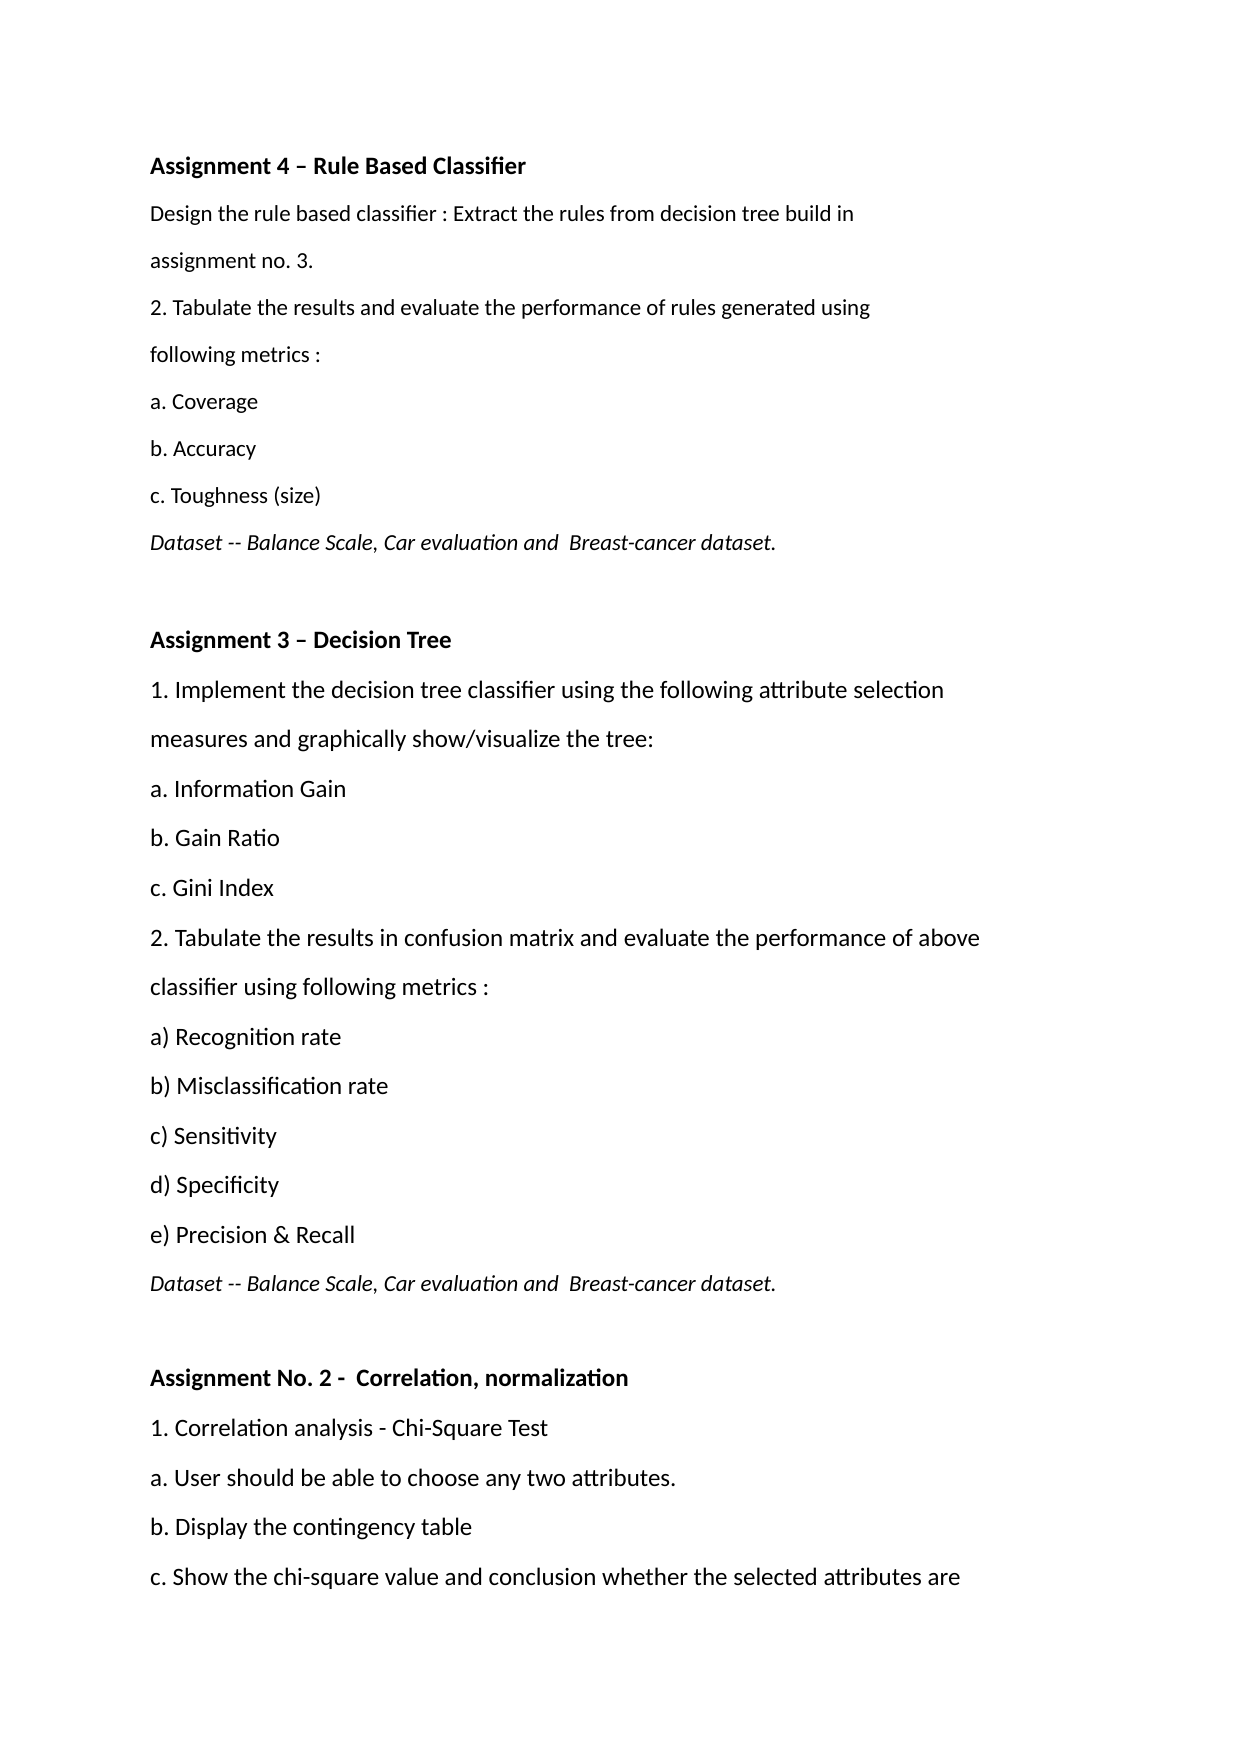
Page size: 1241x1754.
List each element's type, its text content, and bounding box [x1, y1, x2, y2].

text e) Precision & Recall [150, 1219, 1090, 1250]
text following metrics : [150, 340, 1090, 368]
text Dataset -- Balance Scale, Car evaluation and Breast-cancer dataset. [150, 1269, 1090, 1297]
text measures and graphically show/visualize the tree: [150, 723, 1090, 754]
text b. Gain Ratio [150, 822, 1090, 853]
text a. Information Gain [150, 773, 1090, 803]
text Design the rule based classifier : Extract the rules from decision tree build in [150, 199, 1090, 228]
text c. Show the chi-square value and conclusion whether the selected attributes are [150, 1561, 1090, 1591]
text b. Display the contingency table [150, 1511, 1090, 1542]
text a. Coverage [150, 387, 1090, 415]
text Assignment No. 2 - Correlation, normalization [150, 1362, 1090, 1393]
text 1. Correlation analysis - Chi-Square Test [150, 1412, 1090, 1443]
text Assignment 3 – Decision Tree [150, 624, 1090, 655]
text a. User should be able to choose any two attributes. [150, 1462, 1090, 1492]
text d) Specificity [150, 1169, 1090, 1200]
text 2. Tabulate the results in confusion matrix and evaluate the performance of above [150, 922, 1090, 952]
text a) Recognition rate [150, 1021, 1090, 1051]
text b. Accuracy [150, 434, 1090, 462]
text Dataset -- Balance Scale, Car evaluation and Breast-cancer dataset. [150, 528, 1090, 556]
text 2. Tabulate the results and evaluate the performance of rules generated using [150, 293, 1090, 321]
text c) Sensitivity [150, 1120, 1090, 1151]
text c. Toughness (size) [150, 481, 1090, 509]
text c. Gini Index [150, 872, 1090, 903]
text b) Misclassification rate [150, 1070, 1090, 1101]
text assignment no. 3. [150, 246, 1090, 274]
text classifier using following metrics : [150, 971, 1090, 1002]
text 1. Implement the decision tree classifier using the following attribute selection [150, 674, 1090, 704]
text Assignment 4 – Rule Based Classifier [150, 150, 1090, 181]
